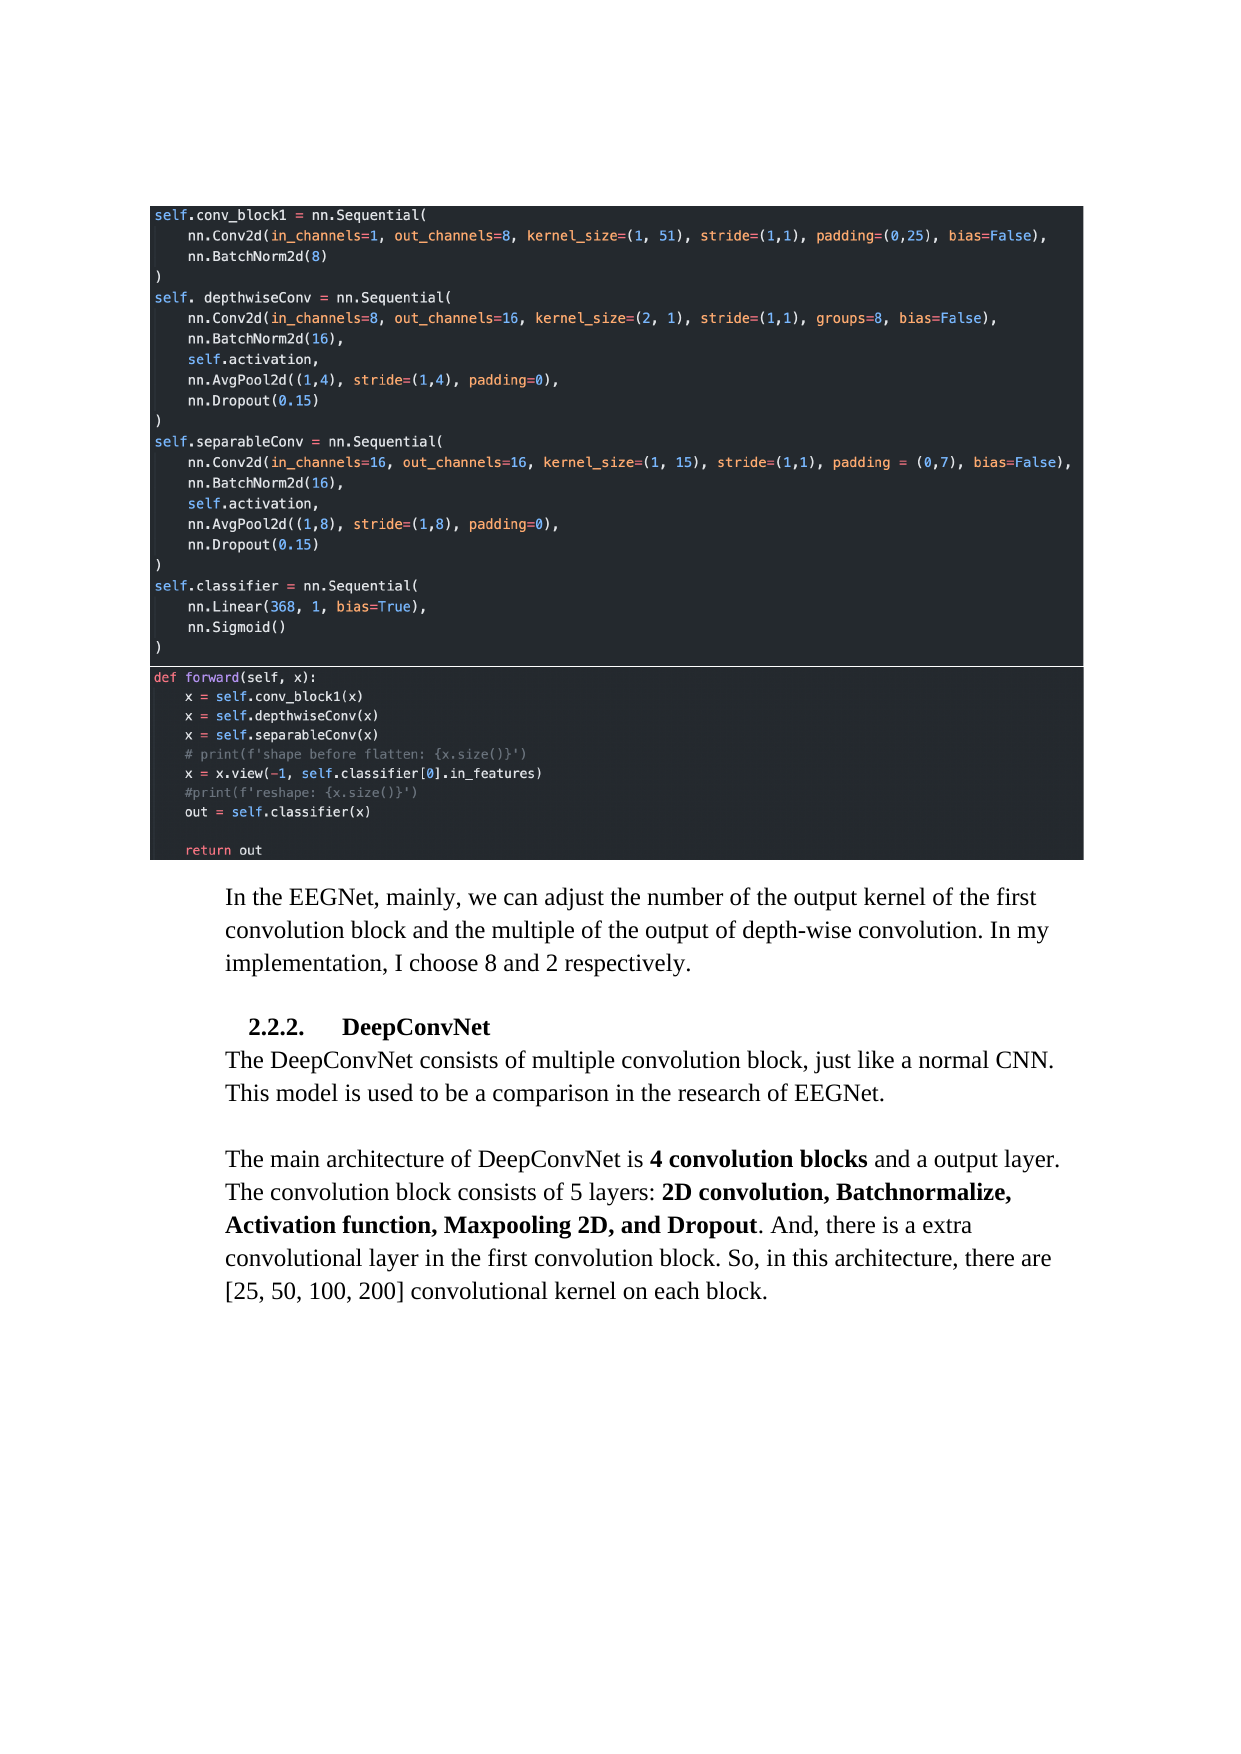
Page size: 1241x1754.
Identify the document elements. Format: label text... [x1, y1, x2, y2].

picture [150, 667, 1084, 860]
picture [150, 206, 1084, 666]
list DeepConvNet [304, 1012, 1090, 1041]
text The DeepConvNet consists of multiple convolution block, just like a normal CNN. This model is used to be a comparison in the research of EEGNet. [225, 1045, 1090, 1107]
text The main architecture of DeepConvNet is 4 convolution blocks and a output layer. The convolution block consists of 5 layers: 2D convolution, Batchnormalize, Activation function, Maxpooling 2D, and Dropout. And, there is a extra convolutional layer in the first convolution block. So, in this architecture, there are [25, 50, 100, 200] convolutional kernel on each block. [225, 1144, 1090, 1305]
